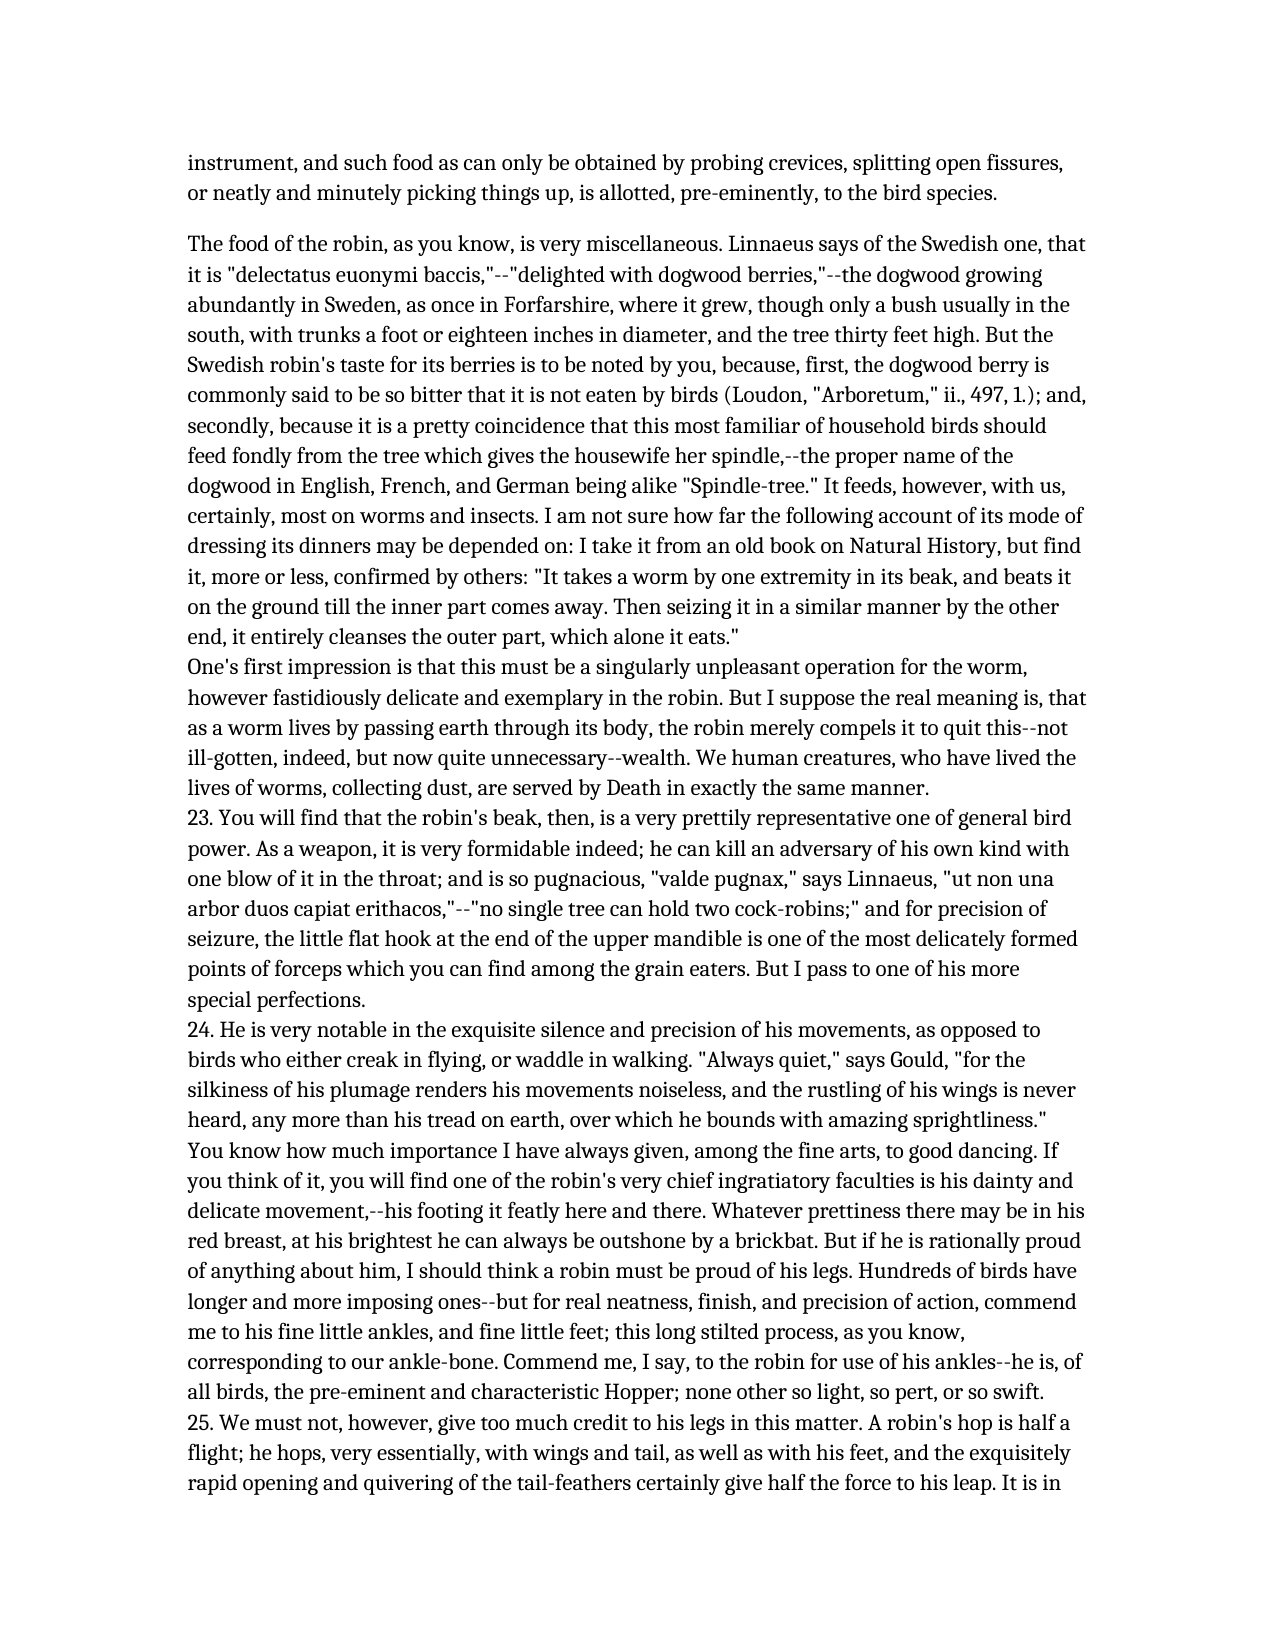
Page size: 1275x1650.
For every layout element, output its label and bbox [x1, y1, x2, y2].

text [187, 231, 1087, 1496]
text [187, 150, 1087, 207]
